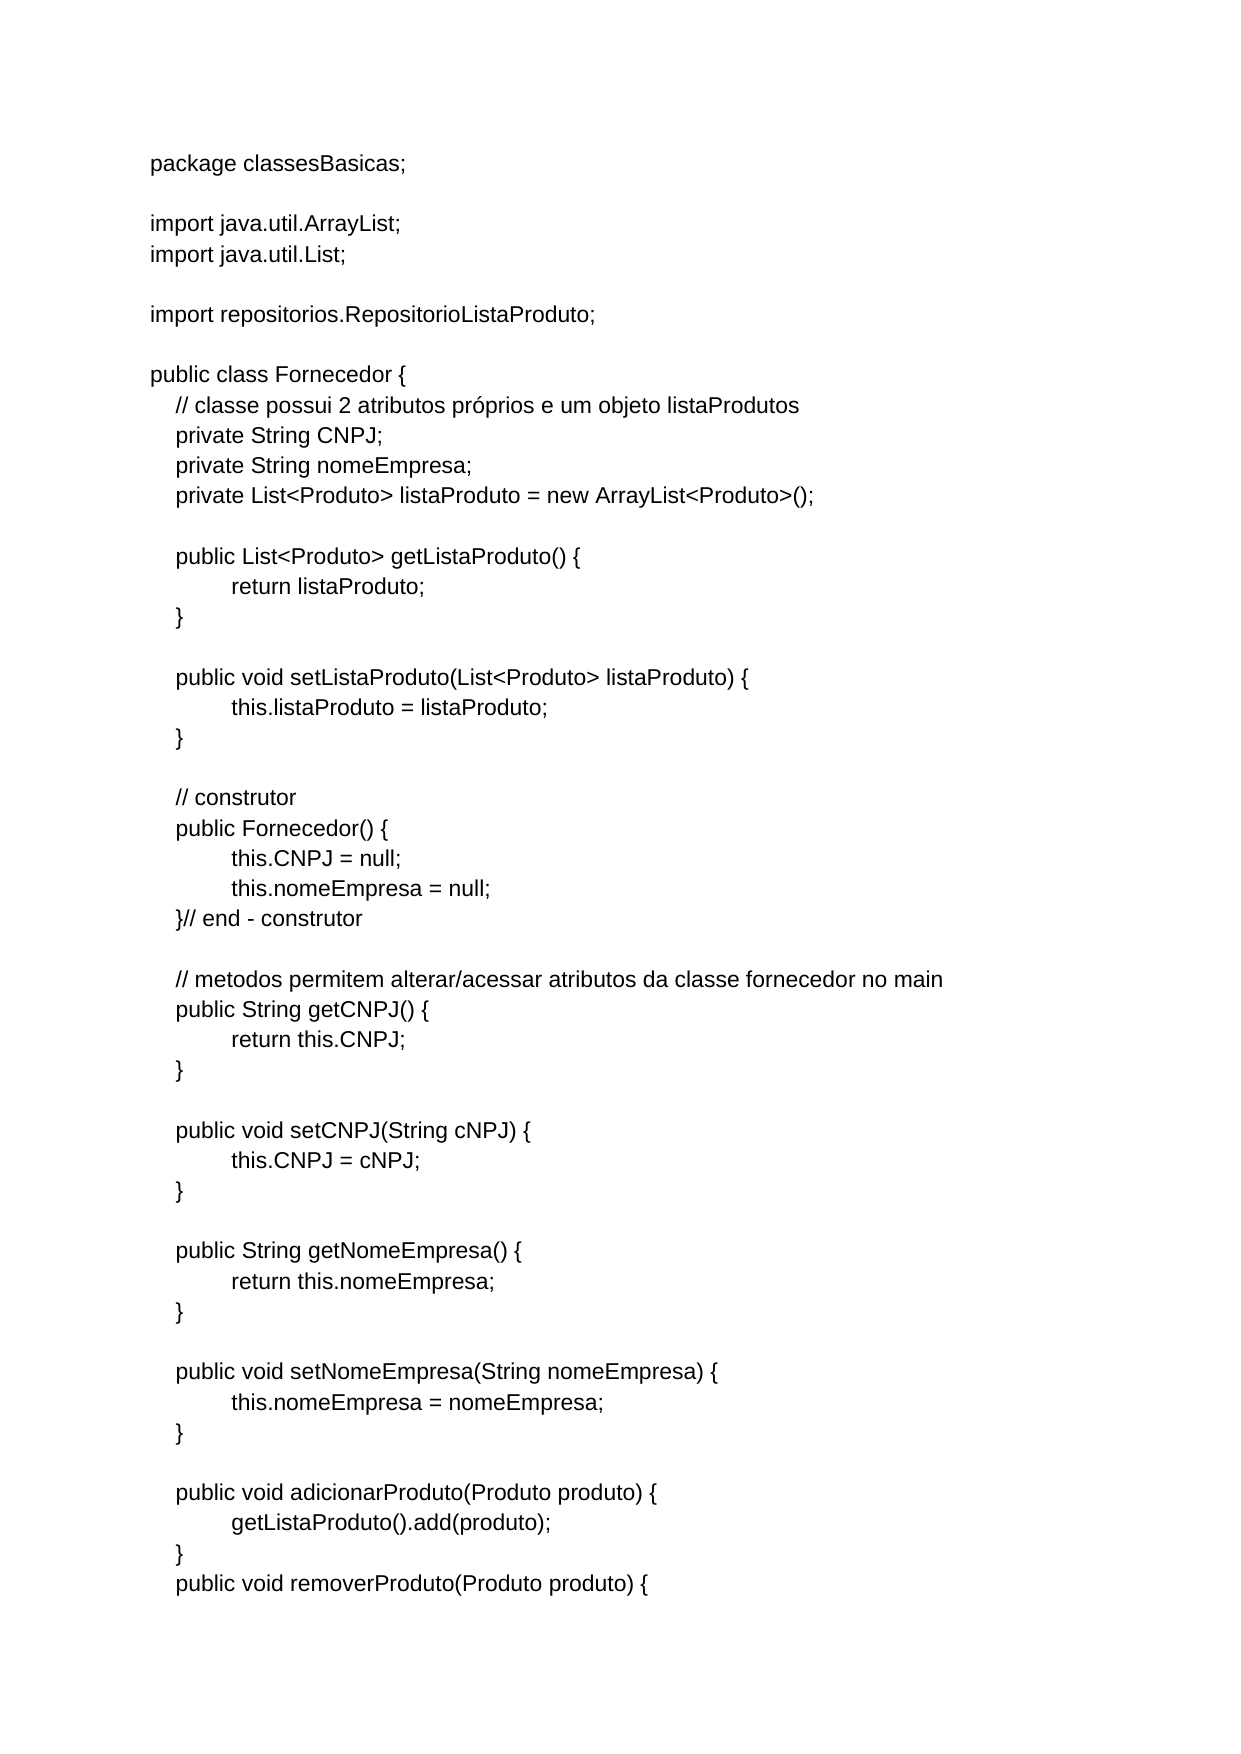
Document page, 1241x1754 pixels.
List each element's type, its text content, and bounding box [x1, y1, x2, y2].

text private String CNPJ; [150, 422, 1090, 448]
text // construtor [150, 784, 1090, 811]
text public void setListaProduto(List<Produto> listaProduto) { [150, 663, 1090, 690]
text getListaProduto().add(produto); [150, 1509, 1090, 1536]
text public String getNomeEmpresa() { [150, 1237, 1090, 1264]
text // metodos permitem alterar/acessar atributos da classe fornecedor no main [150, 966, 1090, 992]
text } [150, 1056, 1090, 1083]
text return this.nomeEmpresa; [150, 1268, 1090, 1294]
text }// end - construtor [150, 905, 1090, 932]
text package classesBasicas; [150, 150, 1090, 176]
text } [150, 1177, 1090, 1203]
text public class Fornecedor { [150, 361, 1090, 388]
text public void removerProduto(Produto produto) { [150, 1570, 1090, 1596]
text return this.CNPJ; [150, 1026, 1090, 1052]
text } [150, 1539, 1090, 1566]
text private List<Produto> listaProduto = new ArrayList<Produto>(); [150, 482, 1090, 509]
text public List<Produto> getListaProduto() { [150, 543, 1090, 569]
text } [150, 724, 1090, 750]
text public void adicionarProduto(Produto produto) { [150, 1479, 1090, 1506]
text public void setCNPJ(String cNPJ) { [150, 1117, 1090, 1143]
text } [150, 1298, 1090, 1324]
text public Fornecedor() { [150, 814, 1090, 841]
text this.nomeEmpresa = null; [150, 875, 1090, 901]
text this.listaProduto = listaProduto; [150, 694, 1090, 720]
text private String nomeEmpresa; [150, 452, 1090, 478]
text import java.util.ArrayList; [150, 210, 1090, 237]
text this.nomeEmpresa = nomeEmpresa; [150, 1388, 1090, 1415]
text import repositorios.RepositorioListaProduto; [150, 301, 1090, 327]
text } [150, 1419, 1090, 1445]
text import java.util.List; [150, 241, 1090, 267]
text } [150, 603, 1090, 629]
text this.CNPJ = null; [150, 845, 1090, 871]
text return listaProduto; [150, 573, 1090, 599]
text this.CNPJ = cNPJ; [150, 1147, 1090, 1173]
text public String getCNPJ() { [150, 996, 1090, 1022]
text public void setNomeEmpresa(String nomeEmpresa) { [150, 1358, 1090, 1385]
text // classe possui 2 atributos próprios e um objeto listaProdutos [150, 392, 1090, 418]
